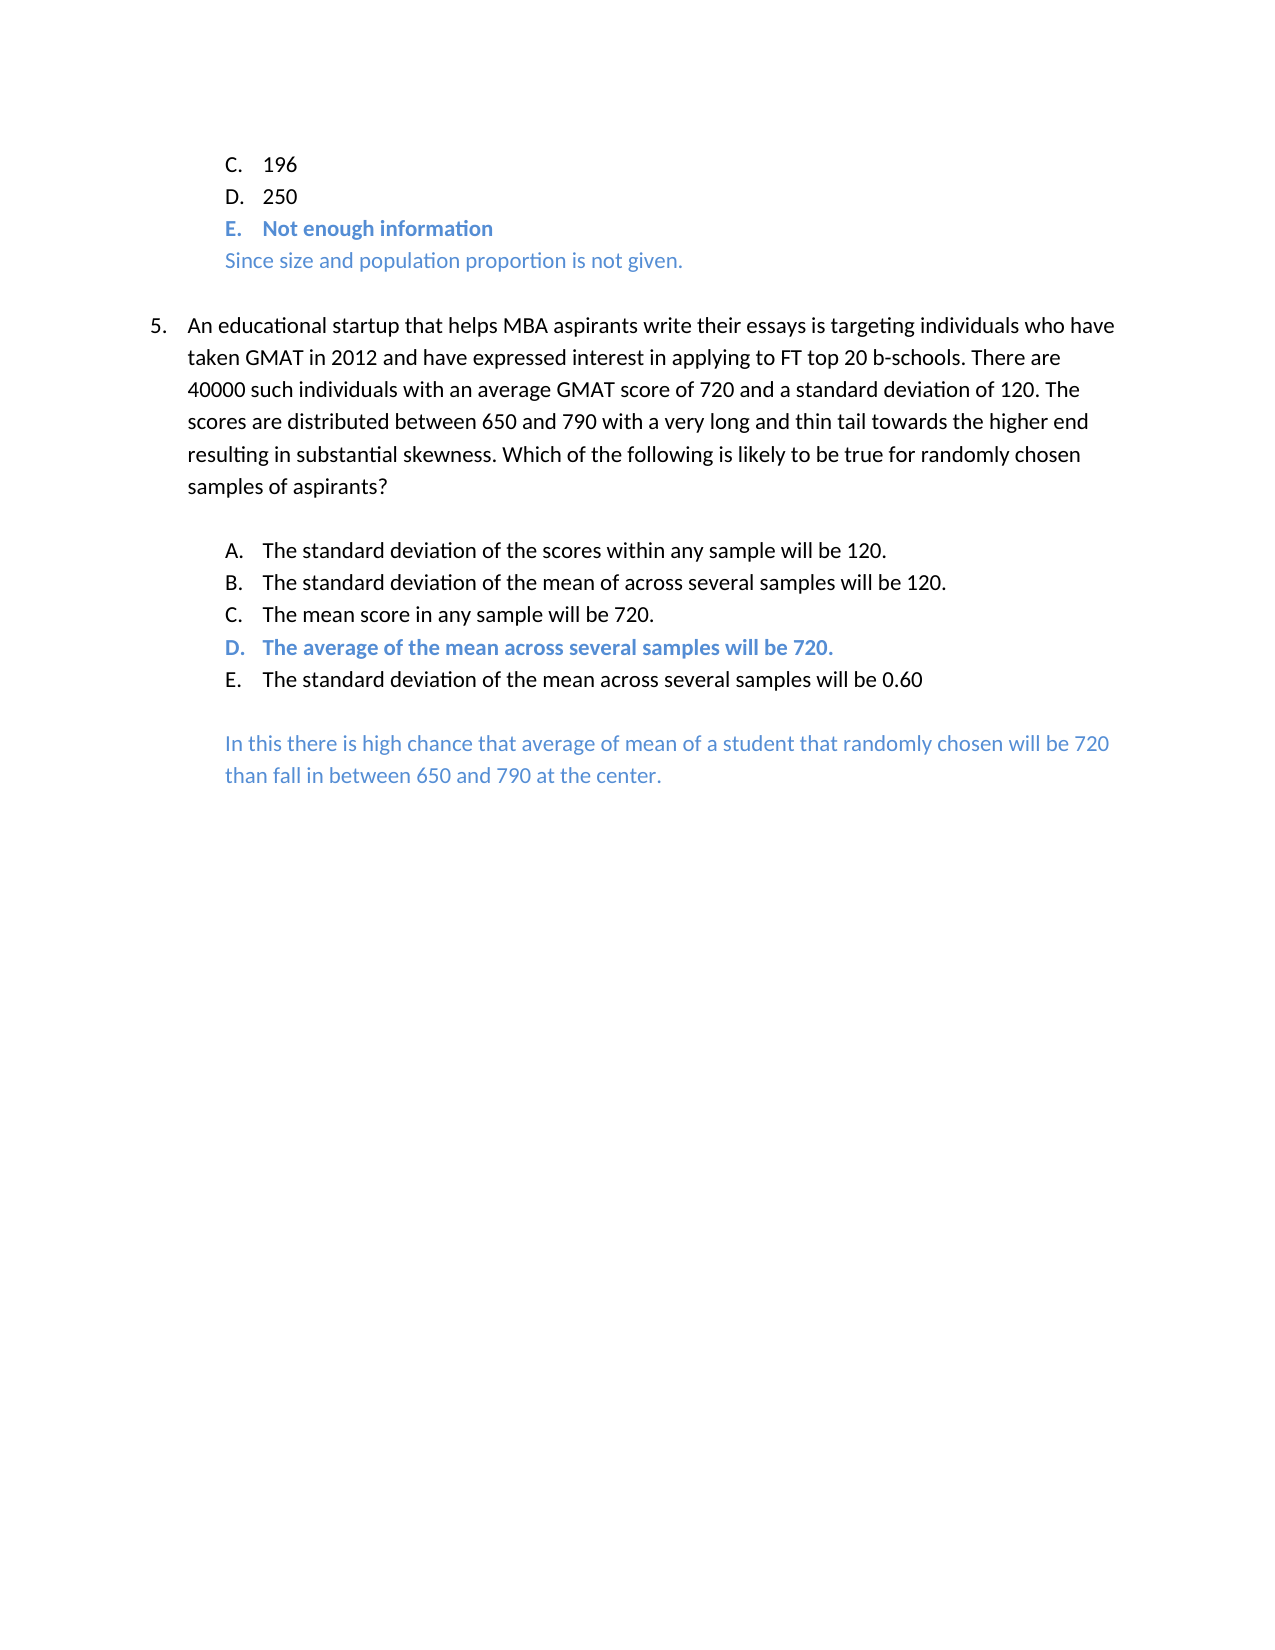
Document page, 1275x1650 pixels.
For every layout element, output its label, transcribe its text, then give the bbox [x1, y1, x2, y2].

list The standard deviation of the scores within any sample will be 120. [225, 536, 1125, 564]
list The standard deviation of the mean across several samples will be 0.60 [225, 665, 1125, 693]
text Since size and population proportion is not given. [150, 247, 1125, 274]
list An educational startup that helps MBA aspirants write their essays is targeting individuals who have taken GMAT in 2012 and have expressed interest in applying to FT top 20 b-schools. There are 40000 such individuals with an average GMAT score of 720 and a standard deviation of 120. The scores are distributed between 650 and 790 with a very long and thin tail towards the higher end resulting in substantial skewness. Which of the following is likely to be true for randomly chosen samples of aspirants? [150, 311, 1125, 500]
list 250 [225, 182, 1125, 210]
list Not enough information [225, 214, 1125, 242]
text In this there is high chance that average of mean of a student that randomly chosen will be 720 than fall in between 650 and 790 at the center. [225, 729, 1125, 789]
list 196 [225, 150, 1125, 178]
list The standard deviation of the mean of across several samples will be 120. [225, 568, 1125, 596]
list The mean score in any sample will be 720. [225, 601, 1125, 629]
list The average of the mean across several samples will be 720. [225, 633, 1125, 661]
